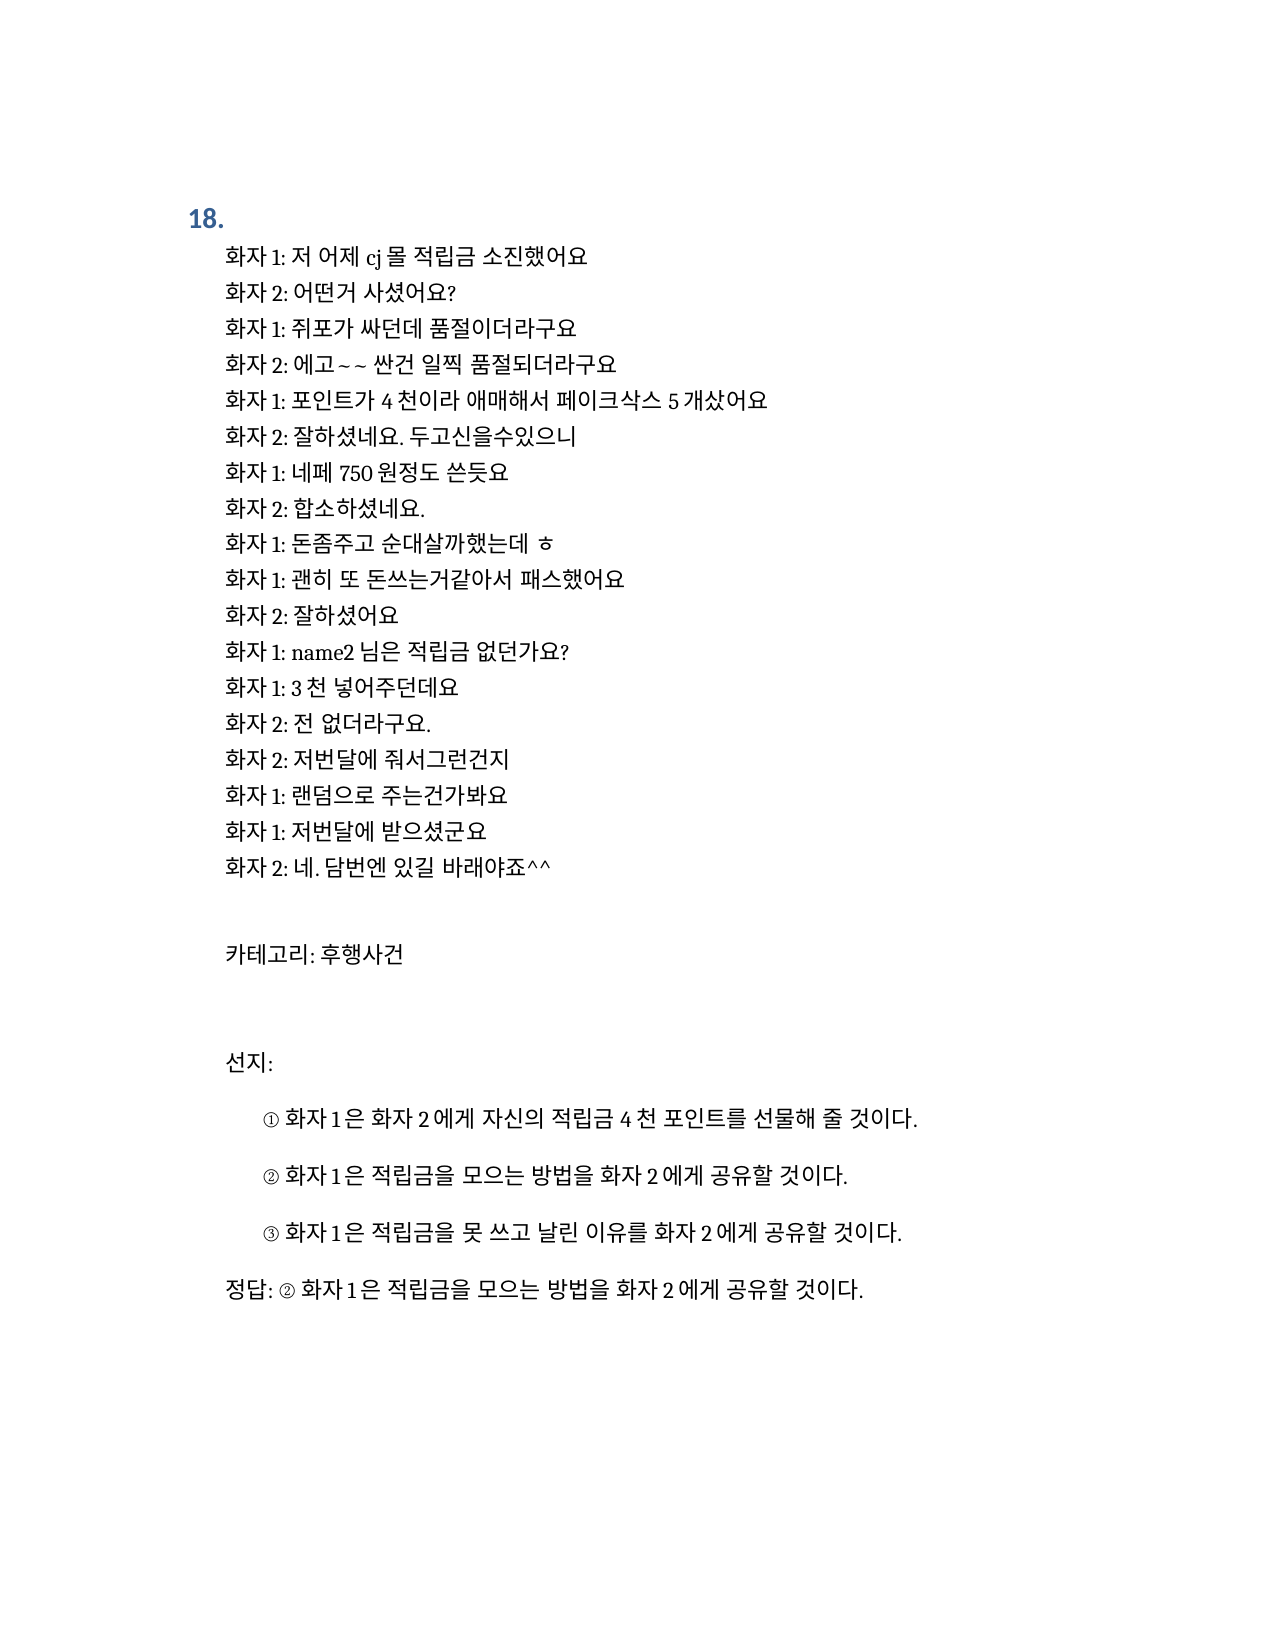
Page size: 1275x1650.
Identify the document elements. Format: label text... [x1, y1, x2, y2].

text 화자2: 저번달에 줘서그런건지 [225, 744, 1087, 775]
text 화자1: 저번달에 받으셨군요 [225, 816, 1087, 847]
text 화자1: name2님은 적립금 없던가요? [225, 636, 1087, 667]
subtitle 18. [187, 200, 1087, 236]
text 선지: [225, 1047, 1087, 1078]
text 화자1: 괜히 또 돈쓰는거같아서 패스했어요 [225, 564, 1087, 596]
text 화자2: 네. 담번엔 있길 바래야죠^^ [225, 852, 1087, 883]
text 화자2: 잘하셨네요. 두고신을수있으니 [225, 421, 1087, 452]
text 화자2: 합소하셨네요. [225, 492, 1087, 524]
text 화자1: 랜덤으로 주는건가봐요 [225, 780, 1087, 811]
text 카테고리: 후행사건 [225, 939, 1087, 970]
text 화자2: 에고~~ 싼건 일찍 품절되더라구요 [225, 349, 1087, 380]
text ③ 화자1은 적립금을 못 쓰고 날린 이유를 화자2에게 공유할 것이다. [262, 1217, 1087, 1248]
text 화자1: 네페 750원정도 쓴듯요 [225, 457, 1087, 488]
text ② 화자1은 적립금을 모으는 방법을 화자2에게 공유할 것이다. [262, 1160, 1087, 1191]
text 화자1: 돈좀주고 순대살까했는데 ㅎ [225, 528, 1087, 560]
text 화자2: 전 없더라구요. [225, 708, 1087, 739]
text ① 화자1은 화자2에게 자신의 적립금 4천 포인트를 선물해 줄 것이다. [262, 1103, 1087, 1135]
text 화자1: 포인트가 4천이라 애매해서 페이크삭스 5개샀어요 [225, 385, 1087, 416]
text 화자1: 저 어제 cj몰 적립금 소진했어요 [225, 241, 1087, 272]
text 화자2: 어떤거 사셨어요? [225, 277, 1087, 308]
text 화자1: 3천 넣어주던데요 [225, 672, 1087, 703]
text 화자2: 잘하셨어요 [225, 600, 1087, 632]
text 정답: ② 화자1은 적립금을 모으는 방법을 화자2에게 공유할 것이다. [225, 1274, 1087, 1305]
text 화자1: 쥐포가 싸던데 품절이더라구요 [225, 313, 1087, 344]
